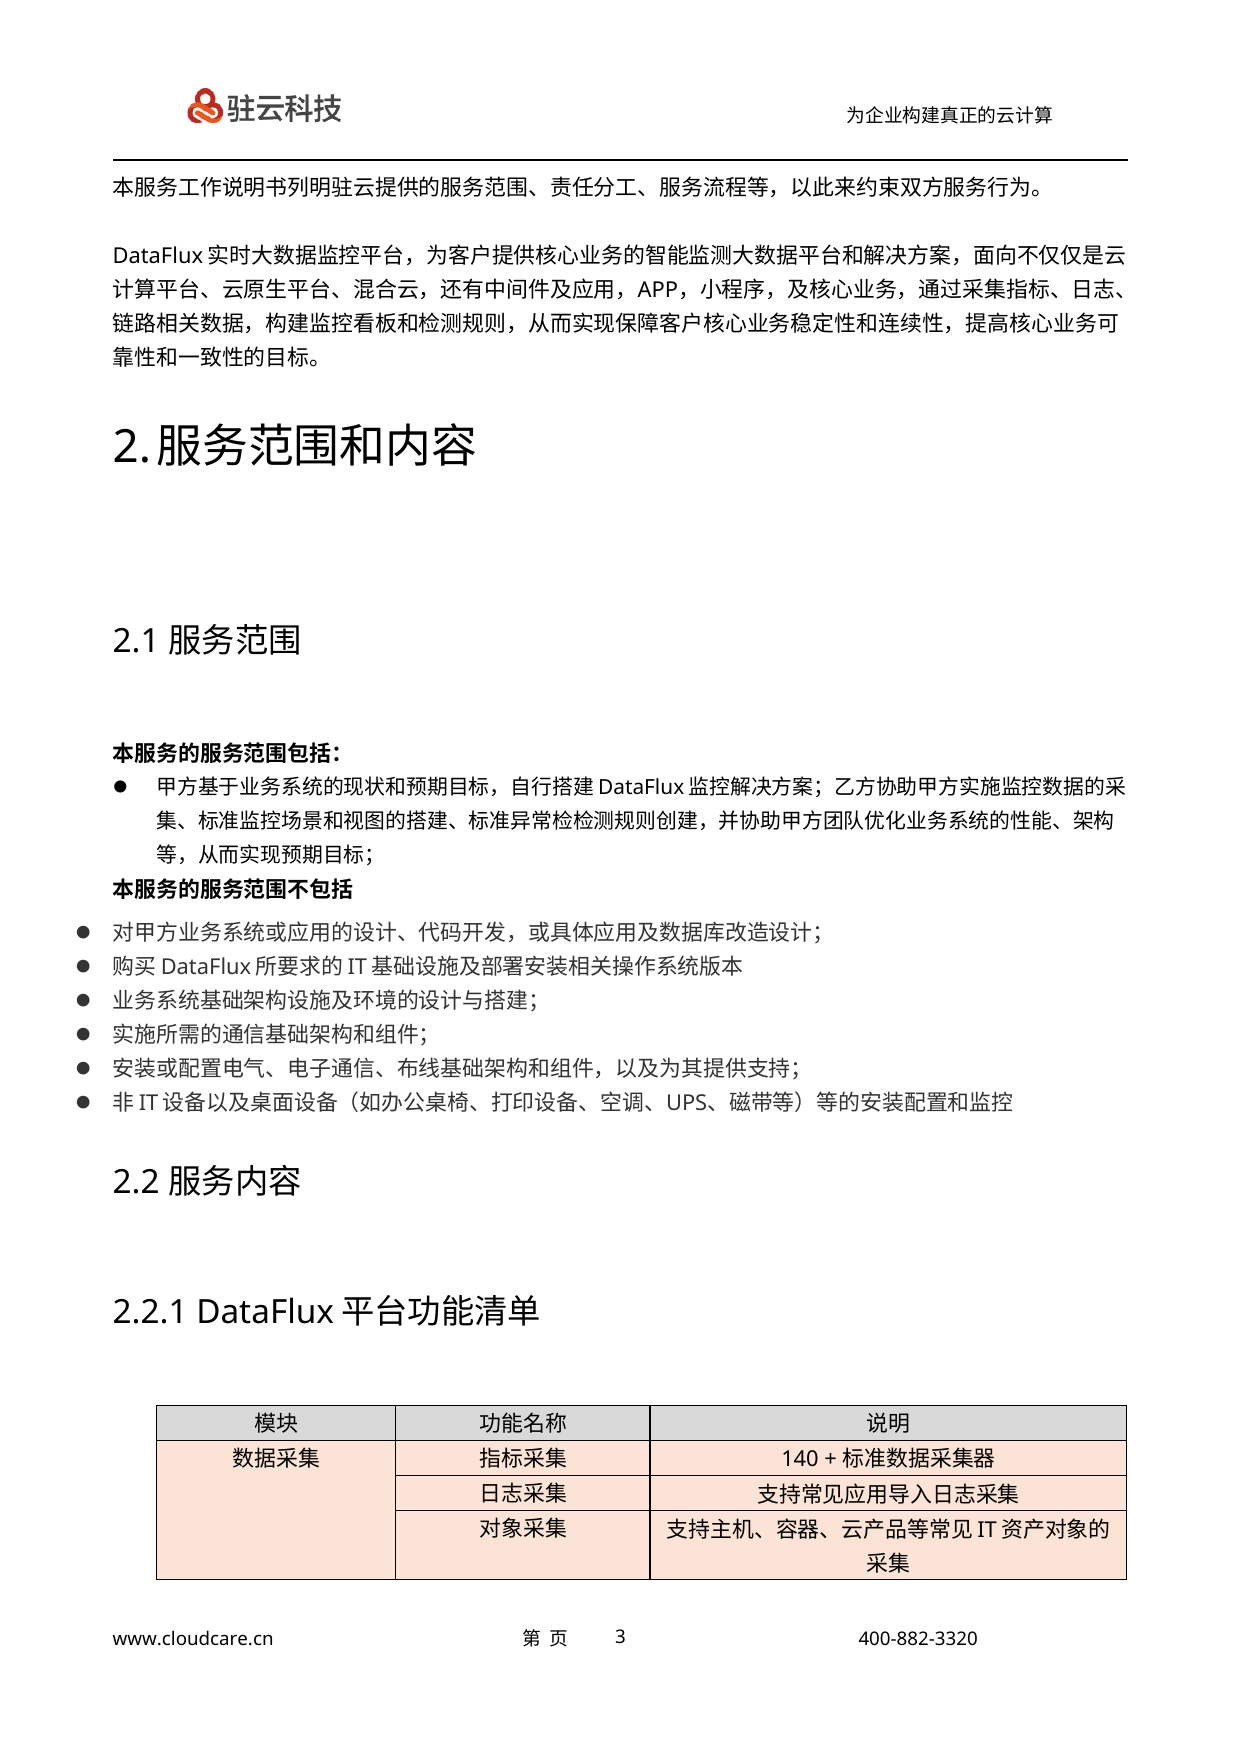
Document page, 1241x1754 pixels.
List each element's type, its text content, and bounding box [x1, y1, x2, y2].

text 本服务工作说明书列明驻云提供的服务范围、责任分工、服务流程等，以此来约束双方服务行为。 [112, 169, 1128, 203]
table_cell 140 + 标准数据采集器 [651, 1441, 1126, 1475]
list 安装或配置电气、电子通信、布线基础架构和组件，以及为其提供支持； [75, 1050, 1128, 1084]
picture [187, 88, 341, 123]
list 购买DataFlux所要求的IT基础设施及部署安装相关操作系统版本 [75, 948, 1128, 982]
list 非IT设备以及桌面设备（如办公桌椅、打印设备、空调、UPS、磁带等）等的安装配置和监控 [75, 1084, 1128, 1118]
table_cell 支持常见应用导入日志采集 [651, 1476, 1126, 1510]
list 实施所需的通信基础架构和组件； [75, 1016, 1128, 1050]
table_header 说明 [651, 1406, 1126, 1440]
text 本服务的服务范围包括： [112, 735, 1128, 769]
table_cell 数据采集 [157, 1441, 395, 1579]
list 对甲方业务系统或应用的设计、代码开发，或具体应用及数据库改造设计； [75, 914, 1128, 948]
text 本服务的服务范围不包括 [112, 871, 1128, 904]
subtitle 2.1 服务范围 [112, 604, 1128, 672]
subtitle 2.2.1 DataFlux平台功能清单 [112, 1275, 1128, 1343]
table_cell 指标采集 [396, 1441, 649, 1475]
table_cell 日志采集 [396, 1476, 649, 1510]
subtitle 2.2 服务内容 [112, 1145, 1128, 1213]
text DataFlux实时大数据监控平台，为客户提供核心业务的智能监测大数据平台和解决方案，面向不仅仅是云计算平台、云原生平台、混合云，还有中间件及应用，APP，小程序，及核心业务，通过采集指标、日志、链路相关数据，构建监控看板和检测规则，从而实现保障客户核心业务稳定性和连续性，提高核心业务可靠性和一致性的目标。 [112, 237, 1128, 373]
list 甲方基于业务系统的现状和预期目标，自行搭建DataFlux监控解决方案；乙方协助甲方实施监控数据的采集、标准监控场景和视图的搭建、标准异常检检测规则创建，并协助甲方团队优化业务系统的性能、架构等，从而实现预期目标； [112, 769, 1128, 871]
list 业务系统基础架构设施及环境的设计与搭建； [75, 982, 1128, 1016]
table_cell 支持主机、容器、云产品等常见IT资产对象的采集 [651, 1511, 1126, 1579]
subtitle 服务范围和内容 [112, 408, 1128, 476]
table_cell 对象采集 [396, 1511, 649, 1579]
table_header 模块 [157, 1406, 395, 1440]
table_header 功能名称 [396, 1406, 649, 1440]
